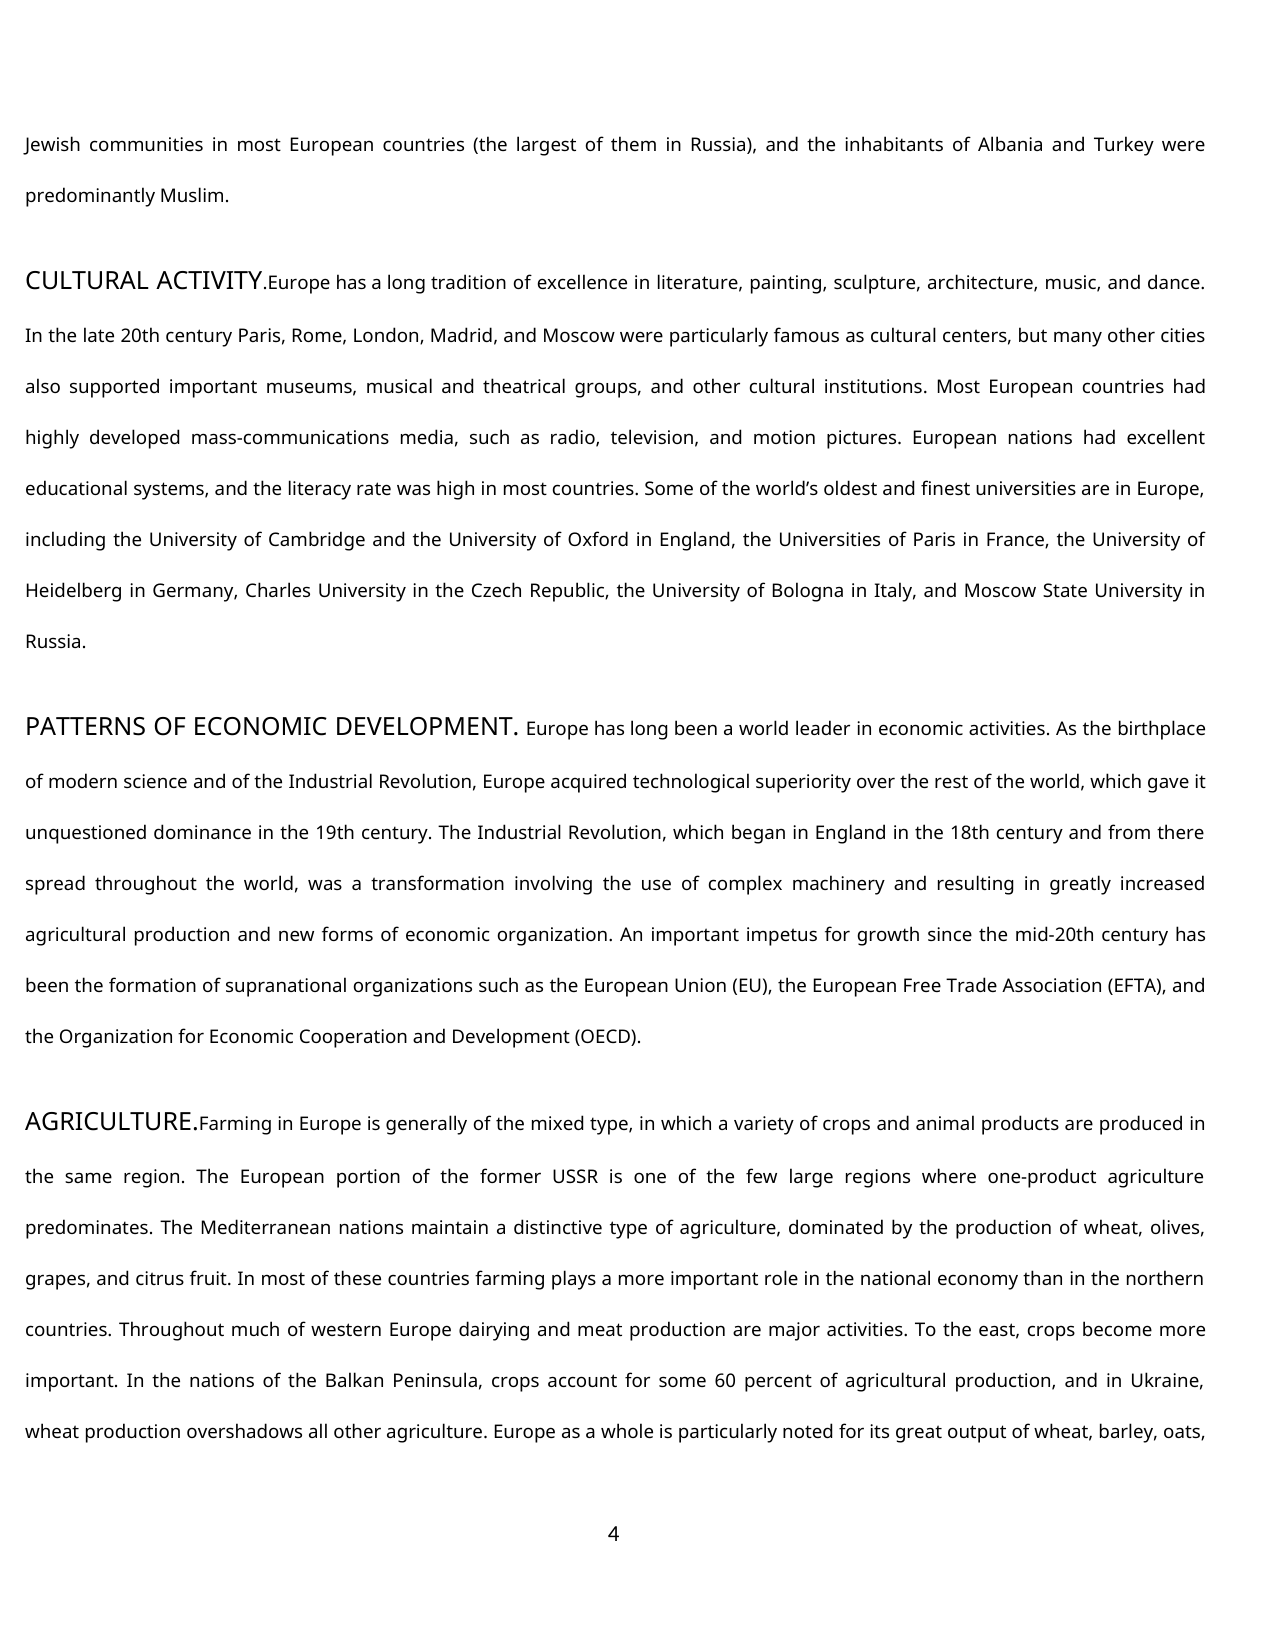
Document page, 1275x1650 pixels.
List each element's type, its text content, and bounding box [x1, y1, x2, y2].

text PATTERNS OF ECONOMIC DEVELOPMENT. Europe has long been a world leader in economic activities. As the birthplace of modern science and of the Industrial Revolution, Europe acquired technological superiority over the rest of the world, which gave it unquestioned dominance in the 19th century. The Industrial Revolution, which began in England in the 18th century and from there spread throughout the world, was a transformation involving the use of complex machinery and resulting in greatly increased agricultural production and new forms of economic organization. An important impetus for growth since the mid-20th century has been the formation of supranational organizations such as the European Union (EU), the European Free Trade Association (EFTA), and the Organization for Economic Cooperation and Development (OECD). [25, 708, 1207, 1049]
text CULTURAL ACTIVITY.Europe has a long tradition of excellence in literature, painting, sculpture, architecture, music, and dance. In the late 20th century Paris, Rome, London, Madrid, and Moscow were particularly famous as cultural centers, but many other cities also supported important museums, musical and theatrical groups, and other cultural institutions. Most European countries had highly developed mass-communications media, such as radio, television, and motion pictures. European nations had excellent educational systems, and the literacy rate was high in most countries. Some of the world’s oldest and finest universities are in Europe, including the University of Cambridge and the University of Oxford in England, the Universities of Paris in France, the University of Heidelberg in Germany, Charles University in the Czech Republic, the University of Bologna in Italy, and Moscow State University in Russia. [25, 262, 1207, 654]
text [25, 1103, 1207, 1444]
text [25, 131, 1207, 208]
